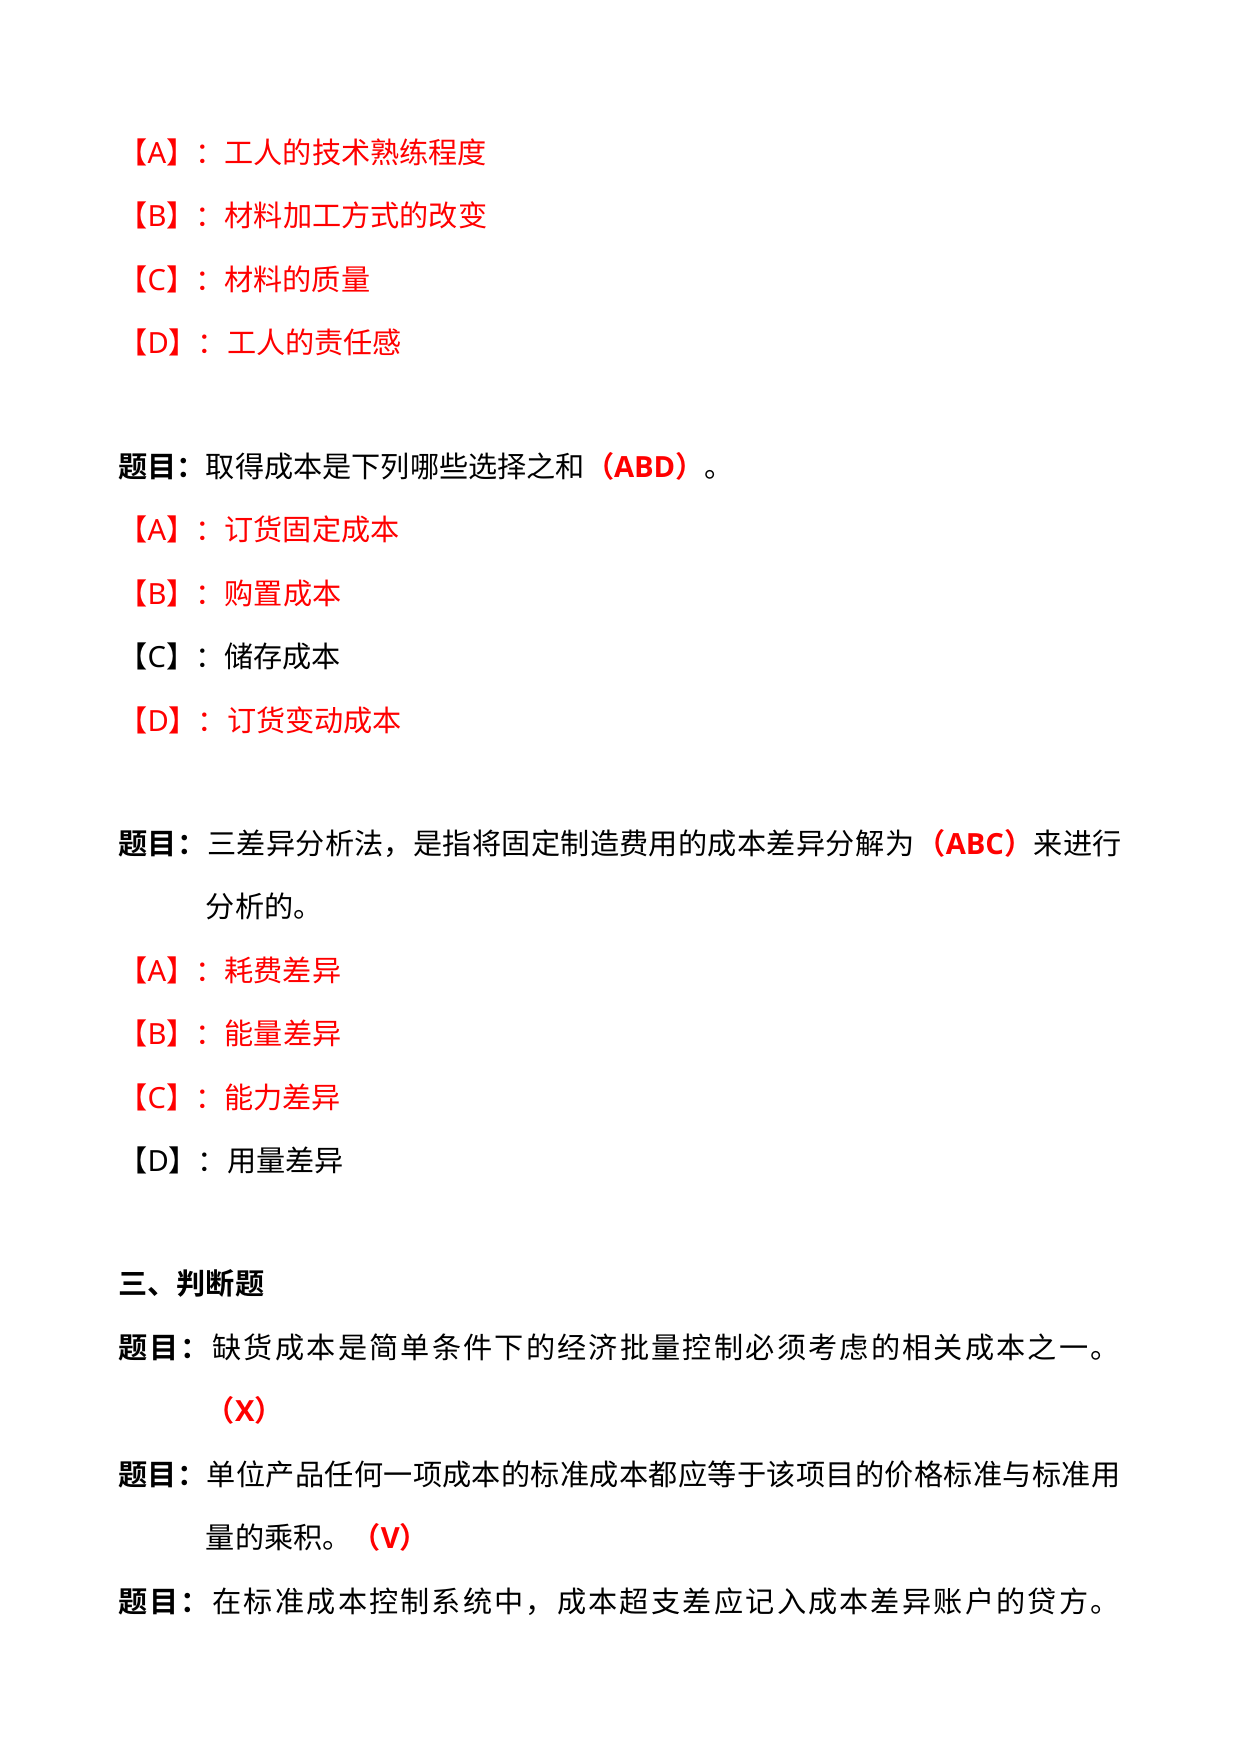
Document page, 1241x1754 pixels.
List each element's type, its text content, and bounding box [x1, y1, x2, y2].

text 【C】：材料的质量 [118, 257, 1122, 299]
text 【C】：储存成本 [118, 634, 1122, 676]
text 【D】：订货变动成本 [118, 697, 1122, 740]
text 【B】：购置成本 [118, 570, 1122, 613]
text 【A】：订货固定成本 [118, 507, 1122, 549]
text 【B】：能量差异 [118, 1011, 1122, 1053]
text 题目：缺货成本是简单条件下的经济批量控制必须考虑的相关成本之一。（X） [118, 1324, 1122, 1430]
text 三、判断题 [118, 1261, 1122, 1303]
text 题目：单位产品任何一项成本的标准成本都应等于该项目的价格标准与标准用量的乘积。（V） [118, 1451, 1122, 1557]
text 题目：取得成本是下列哪些选择之和（ABD）。 [118, 443, 1122, 486]
text 【C】：能力差异 [118, 1074, 1122, 1117]
text 【D】：工人的责任感 [118, 320, 1122, 362]
text 【D】：用量差异 [118, 1138, 1122, 1180]
text 题目：三差异分析法，是指将固定制造费用的成本差异分解为（ABC）来进行分析的。 [118, 820, 1122, 926]
text 【B】：材料加工方式的改变 [118, 193, 1122, 235]
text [118, 1578, 1122, 1621]
text 【A】：耗费差异 [118, 947, 1122, 990]
text 【A】：工人的技术熟练程度 [118, 129, 1122, 172]
